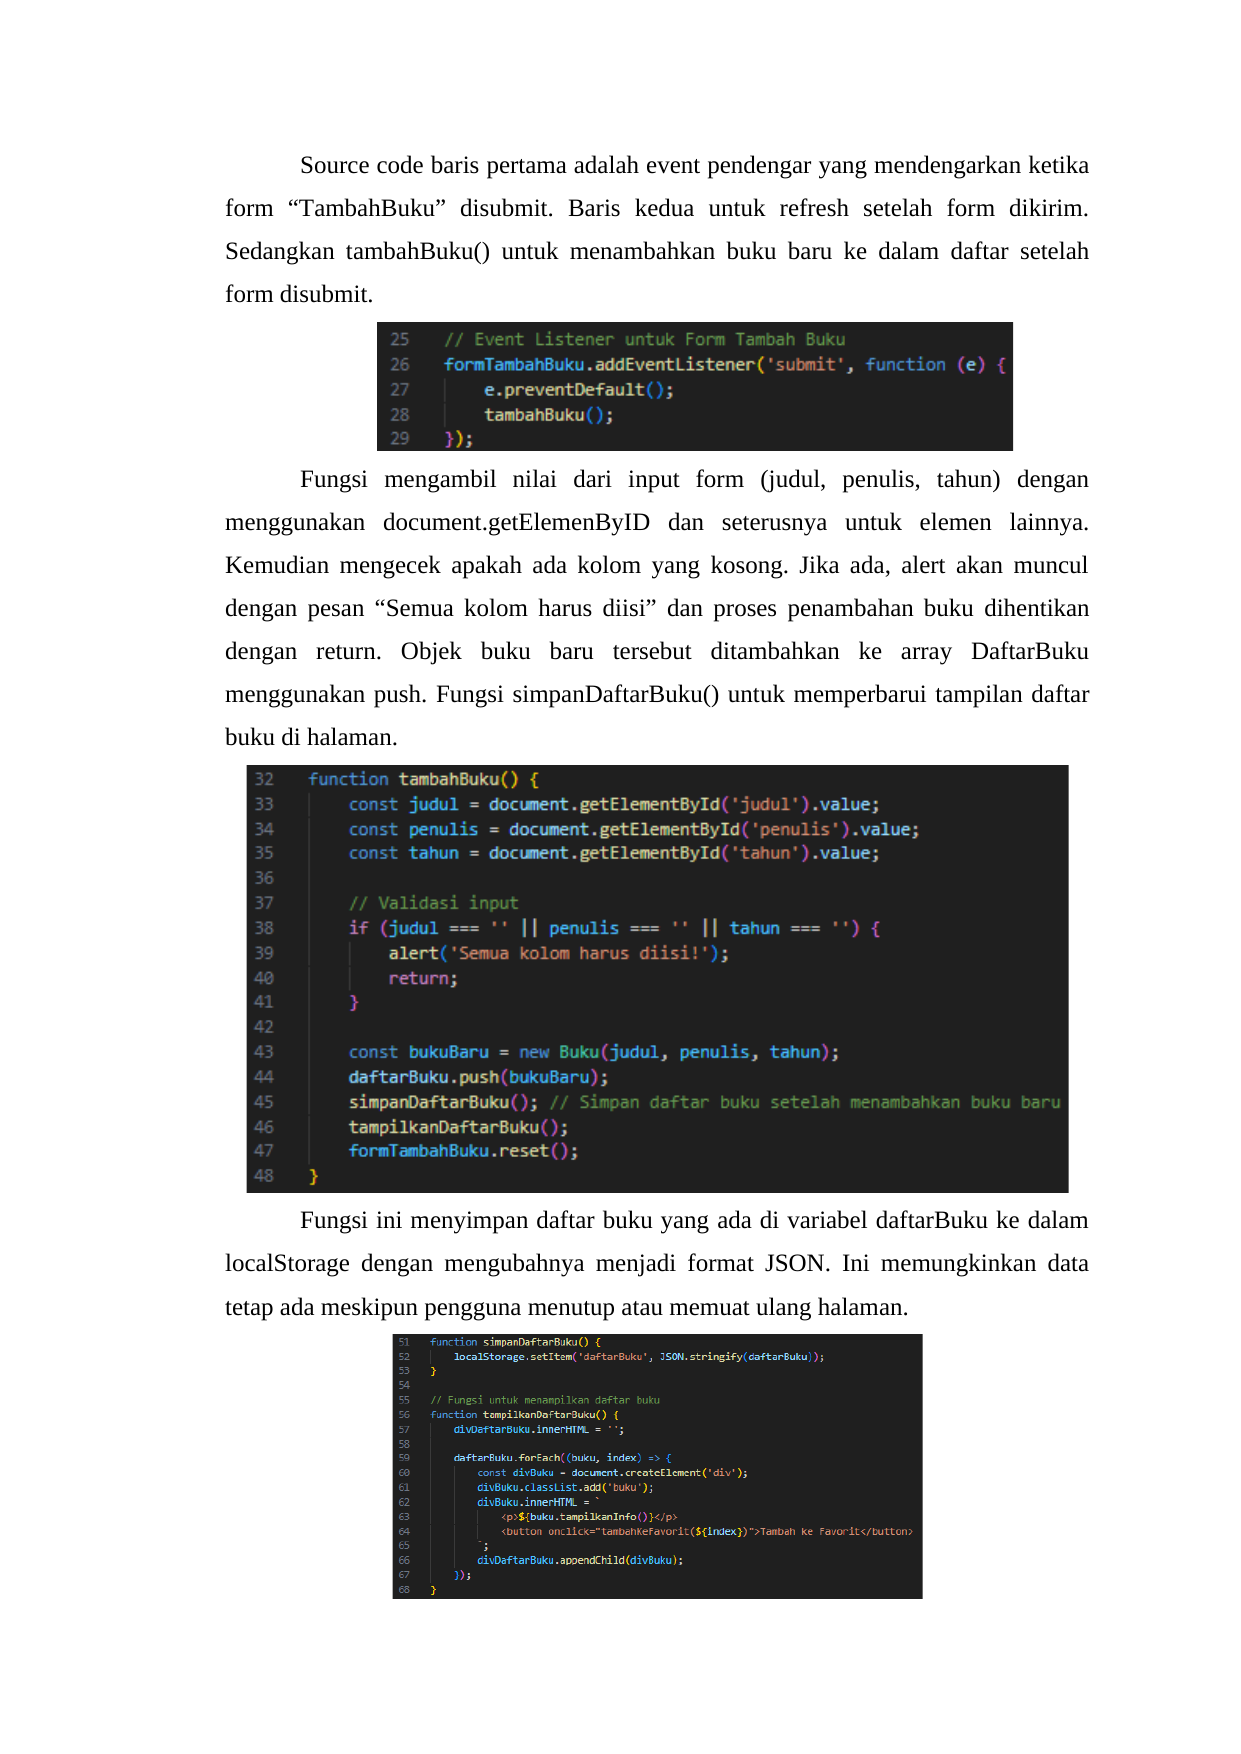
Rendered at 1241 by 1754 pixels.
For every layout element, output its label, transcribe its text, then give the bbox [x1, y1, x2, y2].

picture [392, 1334, 923, 1599]
picture [377, 322, 1014, 451]
text Fungsi ini menyimpan daftar buku yang ada di variabel daftarBuku ke dalam localStorage dengan mengubahnya menjadi format JSON. Ini memungkinkan data tetap ada meskipun pengguna menutup atau memuat ulang halaman. [225, 1205, 1090, 1320]
text Fungsi mengambil nilai dari input form (judul, penulis, tahun) dengan menggunakan document.getElemenByID dan seterusnya untuk elemen lainnya. Kemudian mengecek apakah ada kolom yang kosong. Jika ada, alert akan muncul dengan pesan “Semua kolom harus diisi” dan proses penambahan buku dihentikan dengan return. Objek buku baru tersebut ditambahkan ke array DaftarBuku menggunakan push. Fungsi simpanDaftarBuku() untuk memperbarui tampilan daftar buku di halaman. [225, 464, 1090, 751]
text Source code baris pertama adalah event pendengar yang mendengarkan ketika form “TambahBuku” disubmit. Baris kedua untuk refresh setelah form dikirim. Sedangkan tambahBuku() untuk menambahkan buku baru ke dalam daftar setelah form disubmit. [225, 150, 1090, 308]
picture [246, 765, 1069, 1193]
